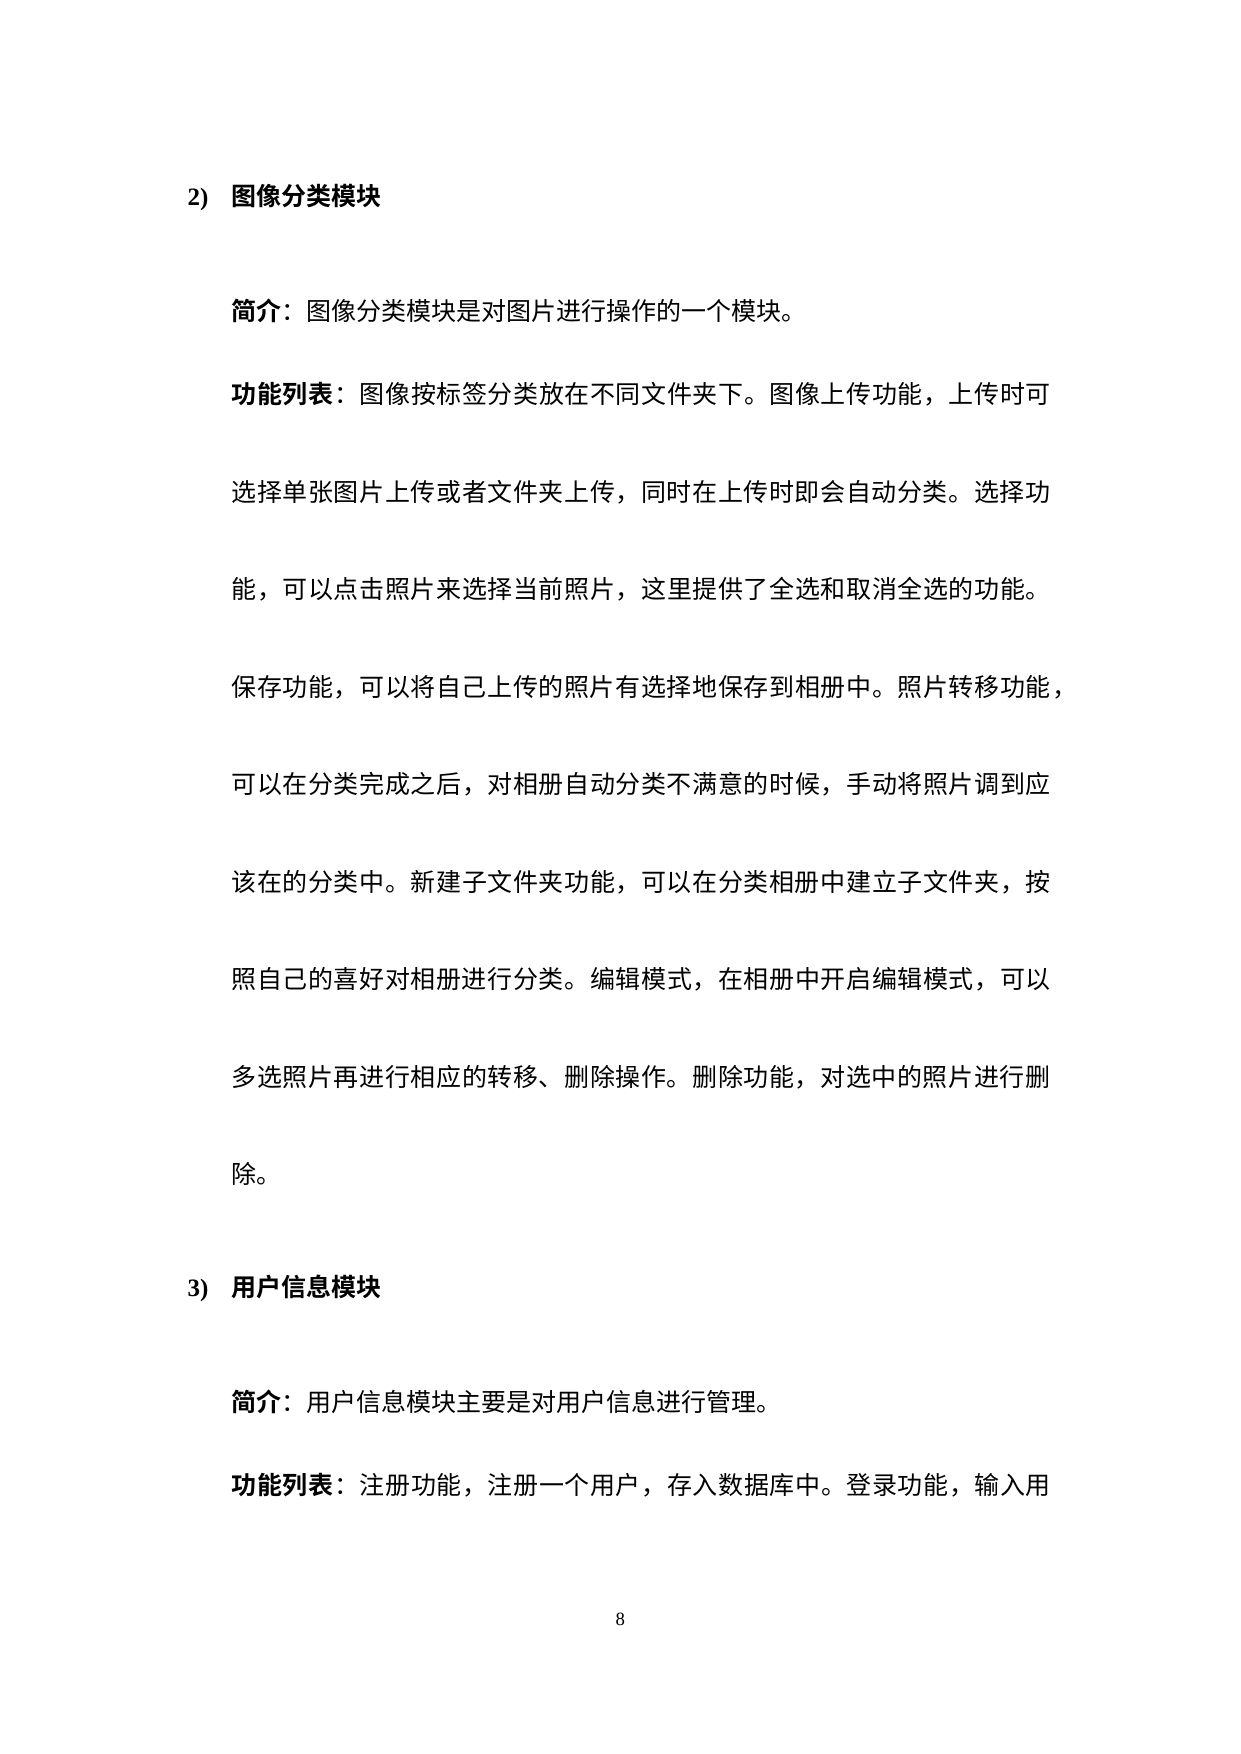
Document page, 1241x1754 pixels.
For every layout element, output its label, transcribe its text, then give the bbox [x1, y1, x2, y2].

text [231, 1451, 1053, 1516]
text 简介：图像分类模块是对图片进行操作的一个模块。 [231, 277, 1053, 342]
subtitle 用户信息模块 [187, 1253, 1053, 1318]
text 简介：用户信息模块主要是对用户信息进行管理。 [231, 1368, 1053, 1433]
text 功能列表：图像按标签分类放在不同文件夹下。图像上传功能，上传时可选择单张图片上传或者文件夹上传，同时在上传时即会自动分类。选择功能，可以点击照片来选择当前照片，这里提供了全选和取消全选的功能。保存功能，可以将自己上传的照片有选择地保存到相册中。照片转移功能，可以在分类完成之后，对相册自动分类不满意的时候，手动将照片调到应该在的分类中。新建子文件夹功能，可以在分类相册中建立子文件夹，按照自己的喜好对相册进行分类。编辑模式，在相册中开启编辑模式，可以多选照片再进行相应的转移、删除操作。删除功能，对选中的照片进行删除。 [231, 361, 1053, 1206]
subtitle 图像分类模块 [187, 162, 1053, 227]
